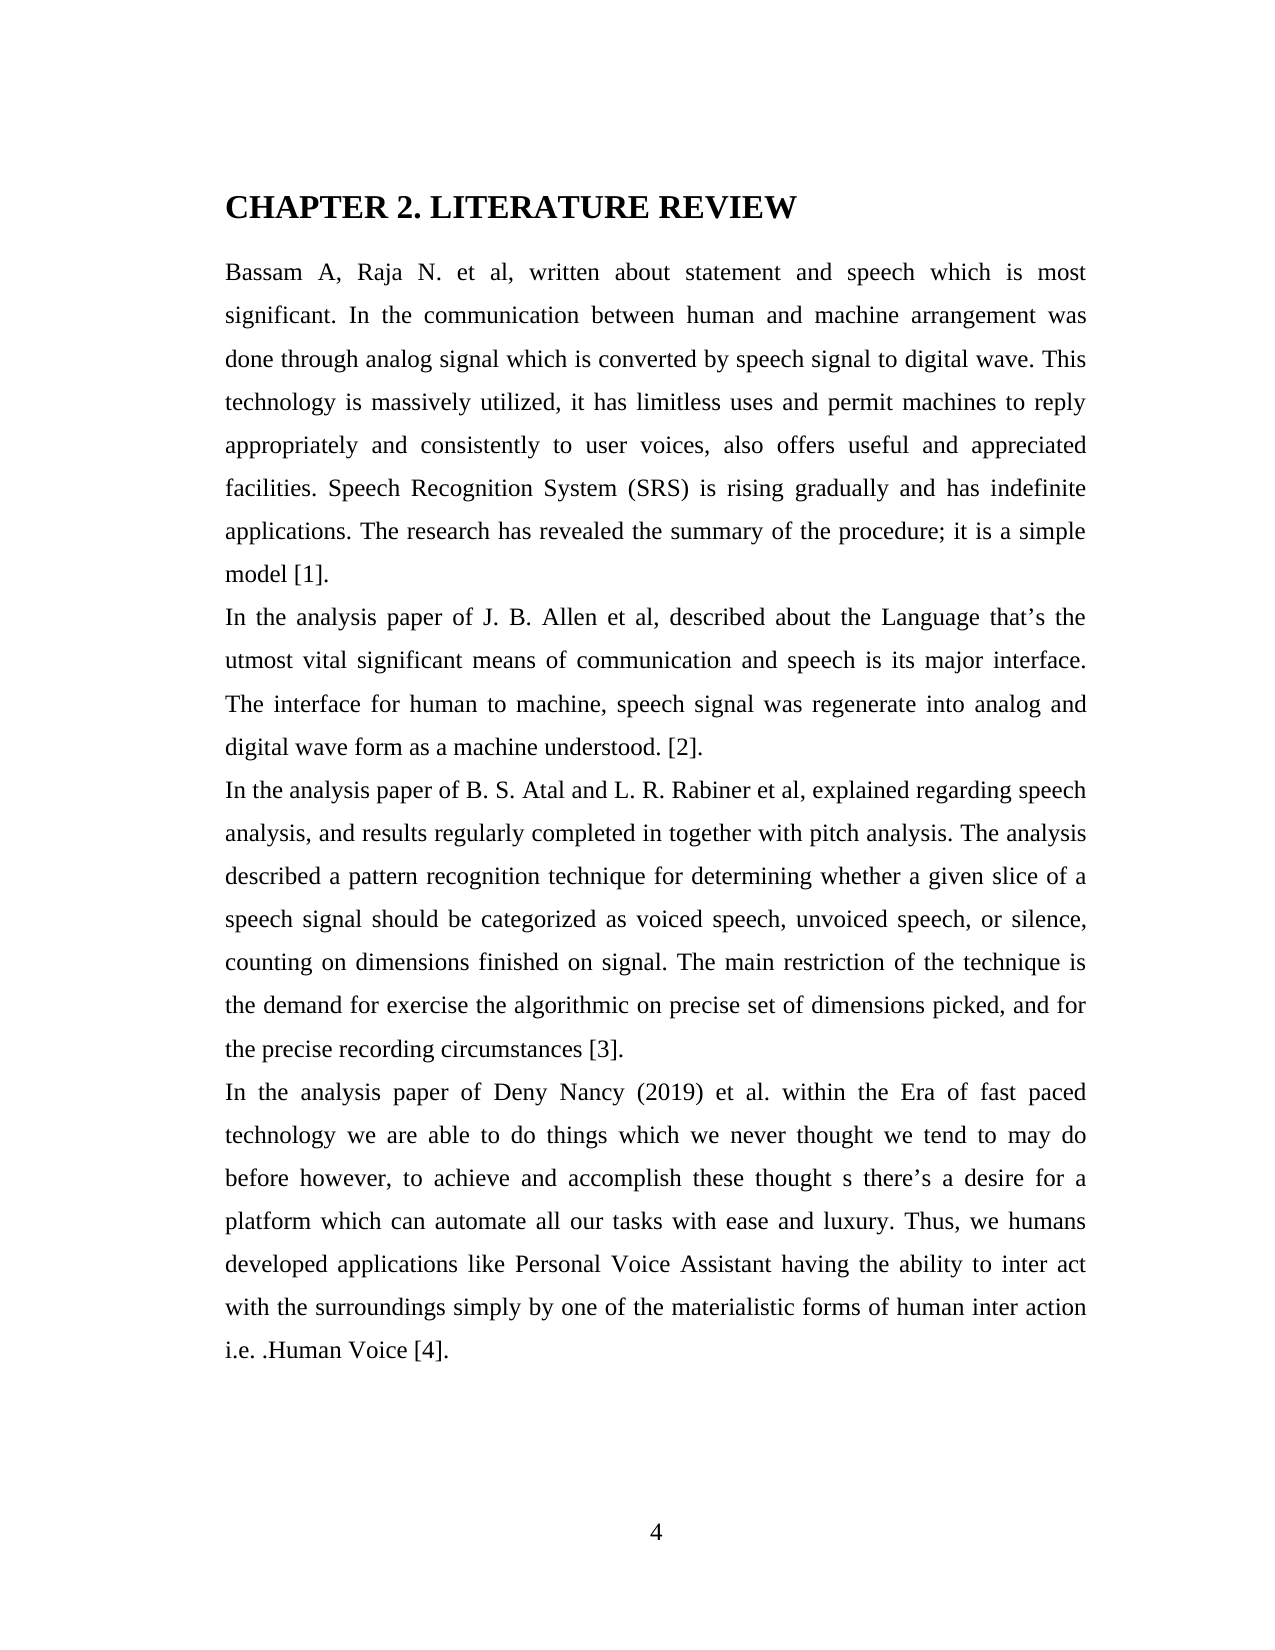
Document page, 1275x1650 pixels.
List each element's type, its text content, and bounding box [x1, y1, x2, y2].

list Bassam A, Raja N. et al, written about statement and speech which is most significant. In the communication between human and machine arrangement was done through analog signal which is converted by speech signal to digital wave. This technology is massively utilized, it has limitless uses and permit machines to reply appropriately and consistently to user voices, also offers useful and appreciated facilities. Speech Recognition System (SRS) is rising gradually and has indefinite applications. The research has revealed the summary of the procedure; it is a simple model [1]. [225, 257, 1087, 588]
subtitle CHAPTER 2. LITERATURE REVIEW [225, 187, 1087, 226]
list In the analysis paper of Deny Nancy (2019) et al. within the Era of fast paced technology we are able to do things which we never thought we tend to may do before however, to achieve and accomplish these thought s there’s a desire for a platform which can automate all our tasks with ease and luxury. Thus, we humans developed applications like Personal Voice Assistant having the ability to inter act with the surroundings simply by one of the materialistic forms of human inter action i.e. .Human Voice [4]. [225, 1077, 1087, 1364]
list In the analysis paper of B. S. Atal and L. R. Rabiner et al, explained regarding speech analysis, and results regularly completed in together with pitch analysis. The analysis described a pattern recognition technique for determining whether a given slice of a speech signal should be categorized as voiced speech, unvoiced speech, or silence, counting on dimensions finished on signal. The main restriction of the technique is the demand for exercise the algorithmic on precise set of dimensions picked, and for the precise recording circumstances [3]. [225, 775, 1087, 1062]
list In the analysis paper of J. B. Allen et al, described about the Language that’s the utmost vital significant means of communication and speech is its major interface. The interface for human to machine, speech signal was regenerate into analog and digital wave form as a machine understood. [2]. [225, 602, 1087, 761]
